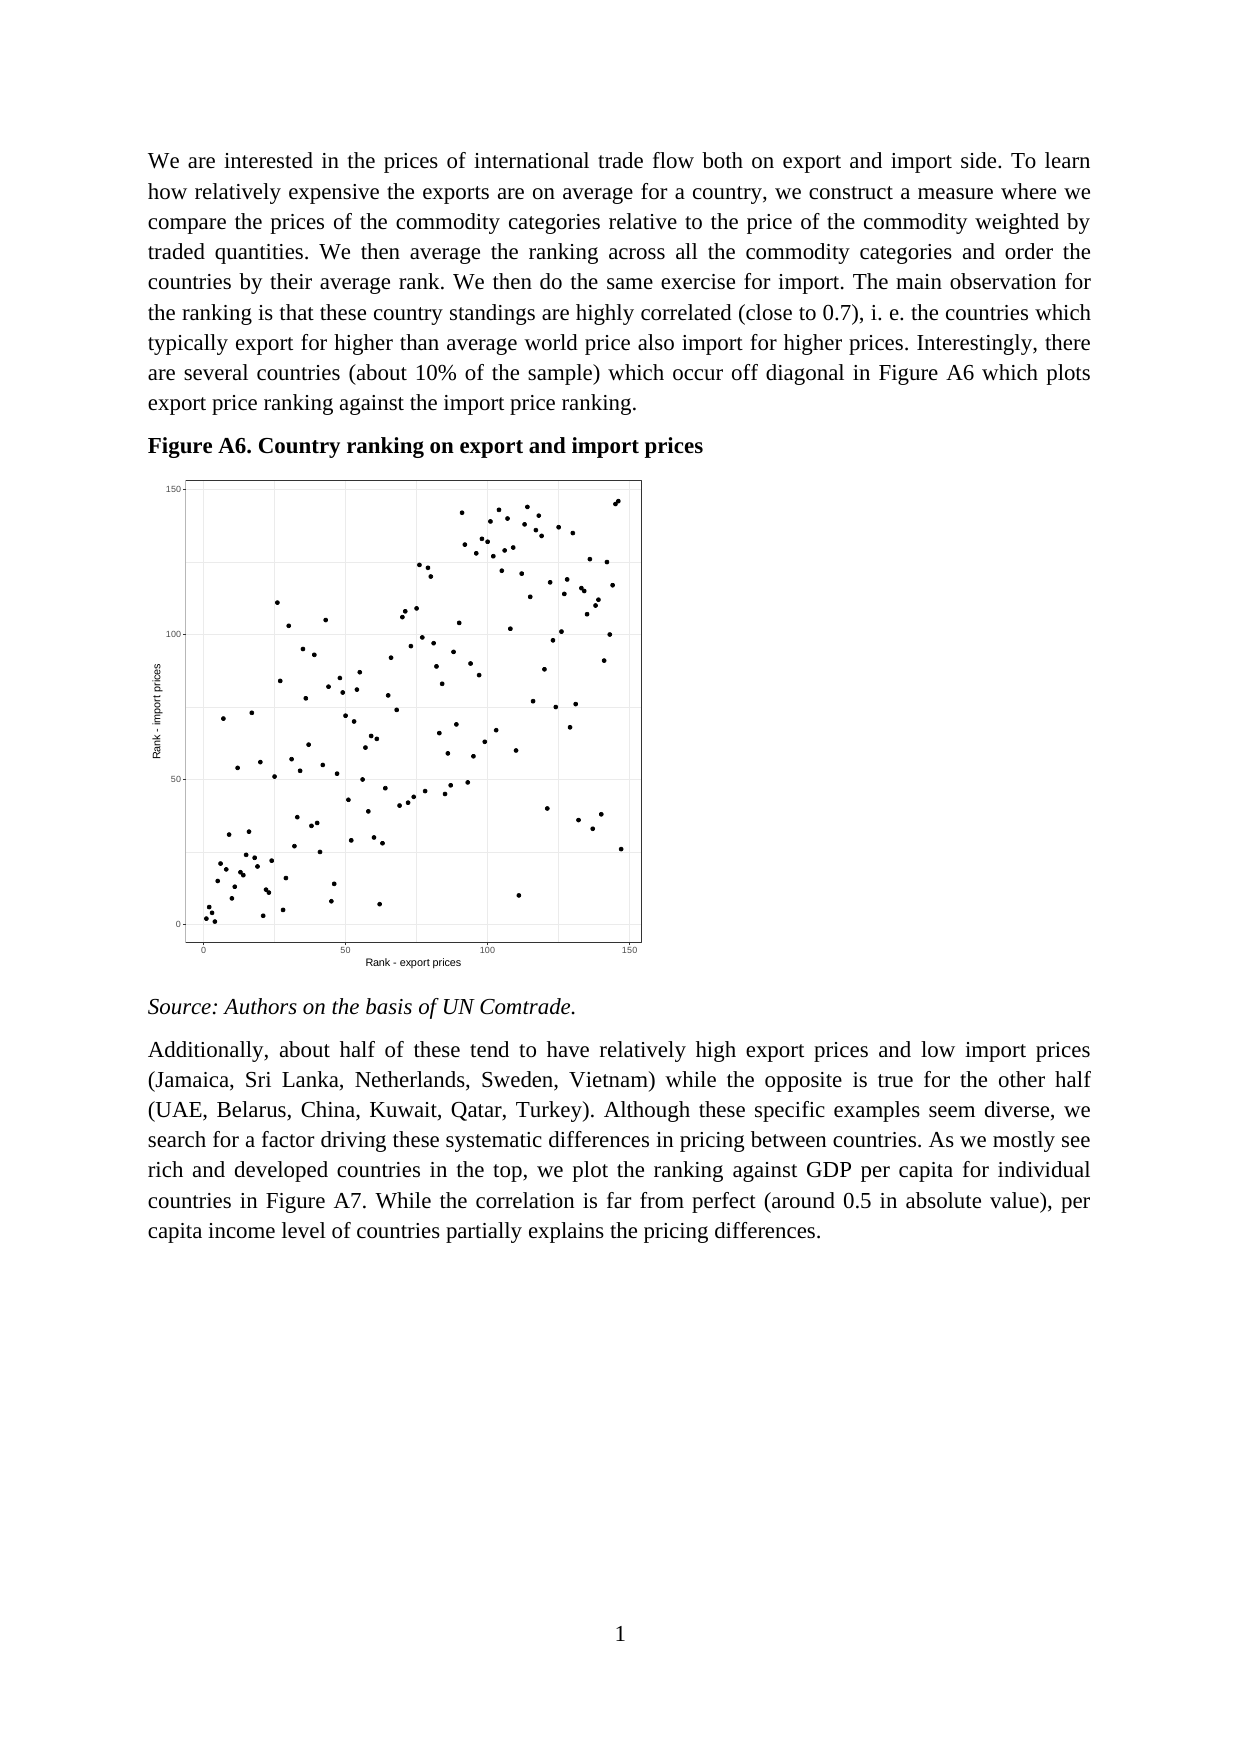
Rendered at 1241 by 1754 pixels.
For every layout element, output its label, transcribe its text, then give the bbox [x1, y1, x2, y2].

text We are interested in the prices of international trade flow both on export and import side. To learn how relatively expensive the exports are on average for a country, we construct a measure where we compare the prices of the commodity categories relative to the price of the commodity weighted by traded quantities. We then average the ranking across all the commodity categories and order the countries by their average rank. We then do the same exercise for import. The main observation for the ranking is that these country standings are highly correlated (close to 0.7), i. e. the countries which typically export for higher than average world price also import for higher prices. Interestingly, there are several countries (about 10% of the sample) which occur off diagonal in Figure A6 which plots export price ranking against the import price ranking. [148, 148, 1093, 416]
text Source: Authors on the basis of UN Comtrade. [148, 993, 1093, 1019]
text Additionally, about half of these tend to have relatively high export prices and low import prices (Jamaica, Sri Lanka, Netherlands, Sweden, Vietnam) while the opposite is true for the other half (UAE, Belarus, China, Kuwait, Qatar, Turkey). Although these specific examples seem diverse, we search for a factor driving these systematic differences in pricing between countries. As we mostly see rich and developed countries in the top, we plot the ranking against GDP per capita for individual countries in Figure A7. While the correlation is far from perfect (around 0.5 in absolute value), per capita income level of countries partially explains the pricing differences. [148, 1036, 1093, 1243]
text Figure A6. Country ranking on export and import prices [148, 432, 1093, 458]
